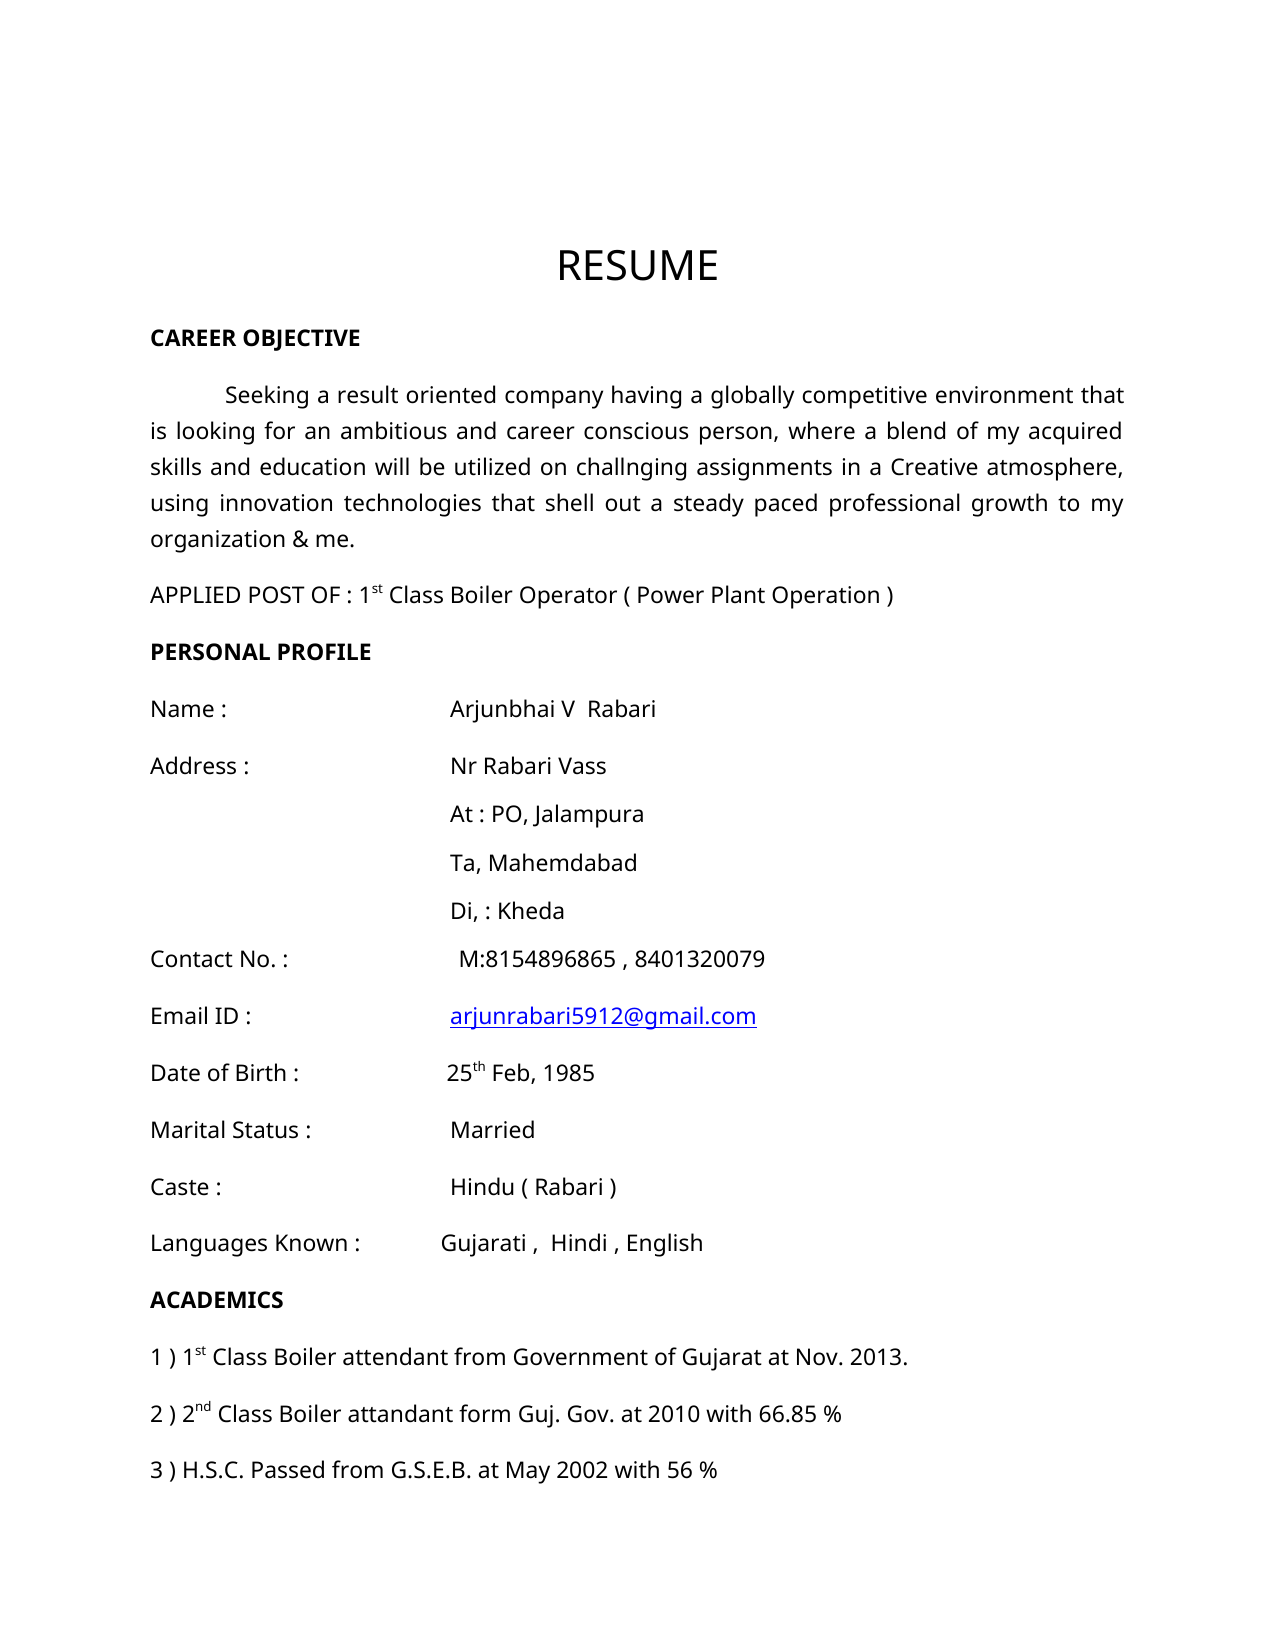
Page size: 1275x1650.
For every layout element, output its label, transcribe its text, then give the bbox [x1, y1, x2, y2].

text Languages Known : Gujarati , Hindi , English [150, 1227, 1125, 1258]
text Date of Birth : 25th Feb, 1985 [150, 1057, 1125, 1088]
text PERSONAL PROFILE [150, 636, 1125, 667]
text At : PO, Jalampura [150, 798, 1125, 829]
text APPLIED POST OF : 1st Class Boiler Operator ( Power Plant Operation ) [150, 579, 1125, 611]
text Address : Nr Rabari Vass [150, 750, 1125, 781]
text Seeking a result oriented company having a globally competitive environment that is looking for an ambitious and career conscious person, where a blend of my acquired skills and education will be utilized on challnging assignments in a Creative atmosphere, using innovation technologies that shell out a steady paced professional growth to my organization & me. [150, 379, 1125, 554]
text 2 ) 2nd Class Boiler attandant form Guj. Gov. at 2010 with 66.85 % [150, 1398, 1125, 1429]
text Name : Arjunbhai V Rabari [150, 693, 1125, 724]
text Ta, Mahemdabad [150, 847, 1125, 878]
text CAREER OBJECTIVE [150, 322, 1125, 353]
text Di, : Kheda [150, 895, 1125, 926]
text Marital Status : Married [150, 1114, 1125, 1145]
text Caste : Hindu ( Rabari ) [150, 1171, 1125, 1202]
text 3 ) H.S.C. Passed from G.S.E.B. at May 2002 with 56 % [150, 1454, 1125, 1486]
text Contact No. : M:8154896865 , 8401320079 [150, 943, 1125, 975]
text ACADEMICS [150, 1284, 1125, 1315]
text 1 ) 1st Class Boiler attendant from Government of Gujarat at Nov. 2013. [150, 1341, 1125, 1372]
text RESUME [150, 236, 1125, 293]
text Email ID : arjunrabari5912@gmail.com [150, 1000, 1125, 1031]
